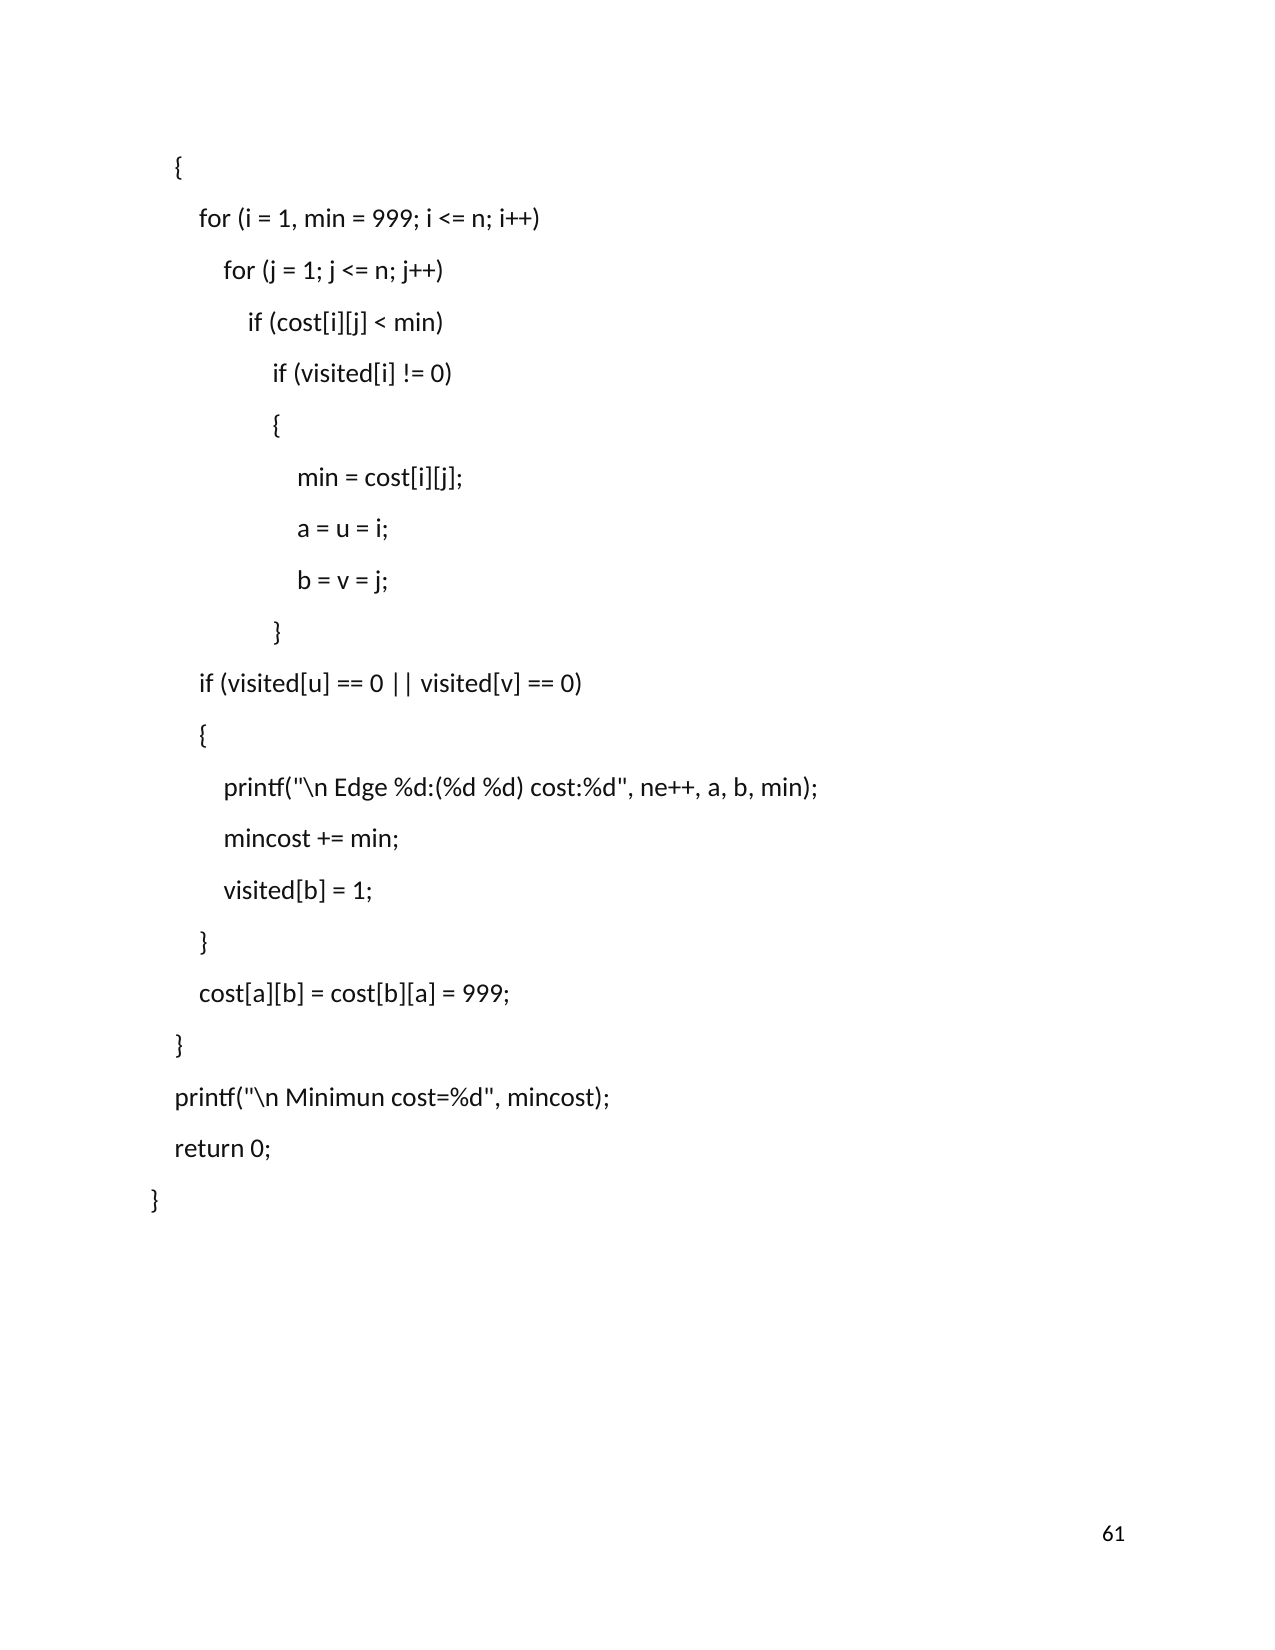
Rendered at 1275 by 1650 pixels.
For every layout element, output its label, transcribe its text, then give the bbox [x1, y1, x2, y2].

text { [150, 408, 1125, 441]
text { [150, 150, 1125, 183]
text } [150, 925, 1125, 958]
text b = v = j; [150, 563, 1125, 596]
text } [150, 1028, 1125, 1061]
text cost[a][b] = cost[b][a] = 999; [150, 977, 1125, 1010]
text } [150, 615, 1125, 648]
text if (cost[i][j] < min) [150, 305, 1125, 338]
text if (visited[i] != 0) [150, 357, 1125, 390]
text visited[b] = 1; [150, 873, 1125, 906]
text a = u = i; [150, 512, 1125, 545]
text for (j = 1; j <= n; j++) [150, 253, 1125, 286]
text return 0; [150, 1132, 1125, 1165]
text if (visited[u] == 0 || visited[v] == 0) [150, 667, 1125, 700]
text min = cost[i][j]; [150, 460, 1125, 493]
text } [150, 1183, 1125, 1216]
text printf("\n Minimun cost=%d", mincost); [150, 1080, 1125, 1113]
text for (i = 1, min = 999; i <= n; i++) [150, 202, 1125, 235]
text { [150, 718, 1125, 751]
text mincost += min; [150, 822, 1125, 855]
text printf("\n Edge %d:(%d %d) cost:%d", ne++, a, b, min); [150, 770, 1125, 803]
